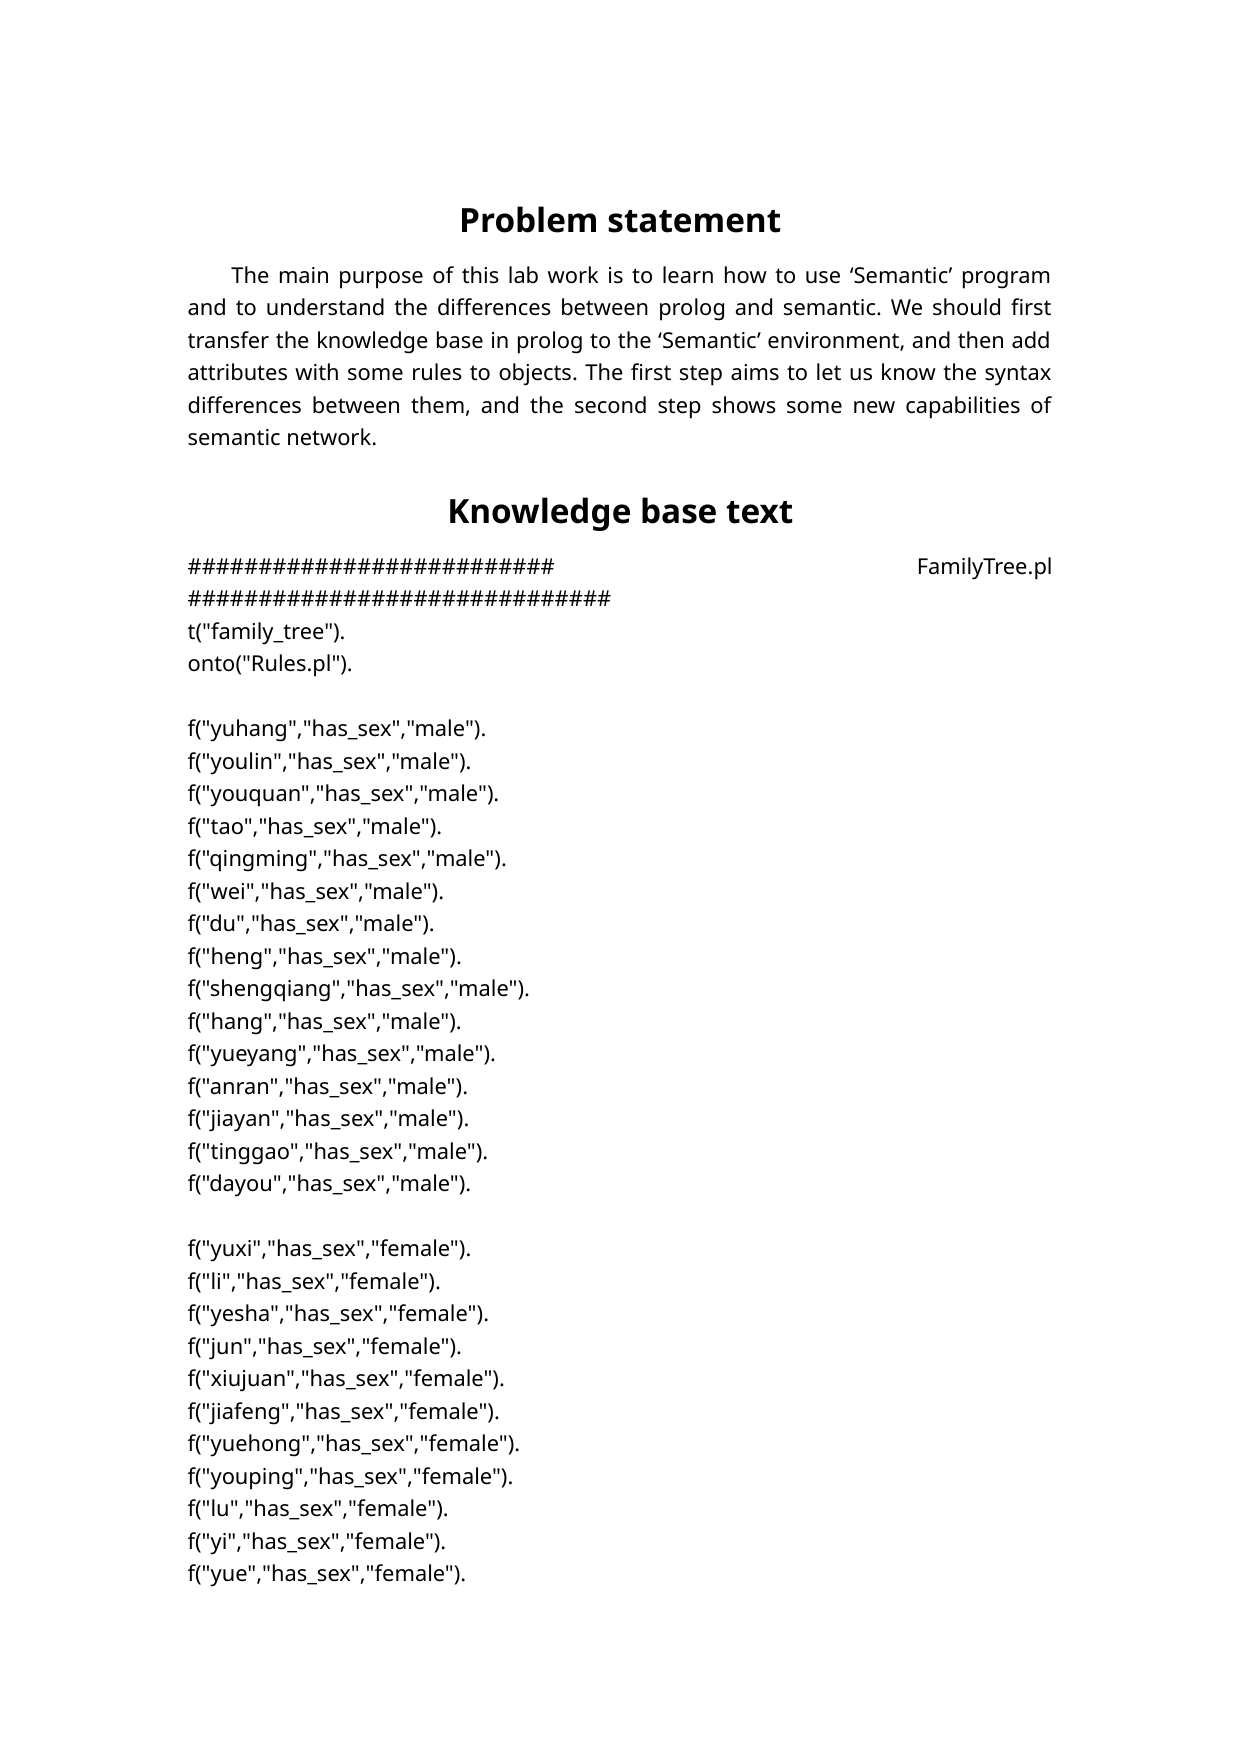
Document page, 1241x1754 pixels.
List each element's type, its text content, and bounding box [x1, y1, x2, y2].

text f("qingming","has_sex","male"). [187, 842, 1053, 874]
text f("shengqiang","has_sex","male"). [187, 972, 1053, 1004]
text f("wei","has_sex","male"). [187, 874, 1053, 907]
text f("yi","has_sex","female"). [187, 1524, 1053, 1557]
title Knowledge base text [187, 478, 1053, 543]
text f("yuehong","has_sex","female"). [187, 1427, 1053, 1459]
text f("xiujuan","has_sex","female"). [187, 1362, 1053, 1394]
text onto("Rules.pl"). [187, 647, 1053, 679]
text ########################## FamilyTree.pl ############################## [187, 549, 1053, 614]
text f("anran","has_sex","male"). [187, 1069, 1053, 1102]
text f("hang","has_sex","male"). [187, 1004, 1053, 1037]
text f("tao","has_sex","male"). [187, 809, 1053, 842]
text f("yueyang","has_sex","male"). [187, 1037, 1053, 1069]
text f("dayou","has_sex","male"). [187, 1167, 1053, 1199]
text f("du","has_sex","male"). [187, 907, 1053, 939]
text f("yue","has_sex","female"). [187, 1557, 1053, 1589]
text f("yuhang","has_sex","male"). [187, 712, 1053, 744]
text f("tinggao","has_sex","male"). [187, 1134, 1053, 1167]
text t("family_tree"). [187, 614, 1053, 647]
text f("heng","has_sex","male"). [187, 939, 1053, 972]
text f("youping","has_sex","female"). [187, 1459, 1053, 1492]
text f("youlin","has_sex","male"). [187, 744, 1053, 777]
text f("jiayan","has_sex","male"). [187, 1102, 1053, 1134]
text f("lu","has_sex","female"). [187, 1492, 1053, 1524]
text The main purpose of this lab work is to learn how to use ‘Semantic’ program and to understand the differences between prolog and semantic. We should first transfer the knowledge base in prolog to the ‘Semantic’ environment, and then add attributes with some rules to objects. The first step aims to let us know the syntax differences between them, and the second step shows some new capabilities of semantic network. [187, 258, 1053, 453]
title Problem statement [187, 187, 1053, 252]
text f("jun","has_sex","female"). [187, 1329, 1053, 1362]
text f("li","has_sex","female"). [187, 1264, 1053, 1297]
text f("youquan","has_sex","male"). [187, 777, 1053, 809]
text f("jiafeng","has_sex","female"). [187, 1394, 1053, 1427]
text f("yuxi","has_sex","female"). [187, 1232, 1053, 1264]
text f("yesha","has_sex","female"). [187, 1297, 1053, 1329]
